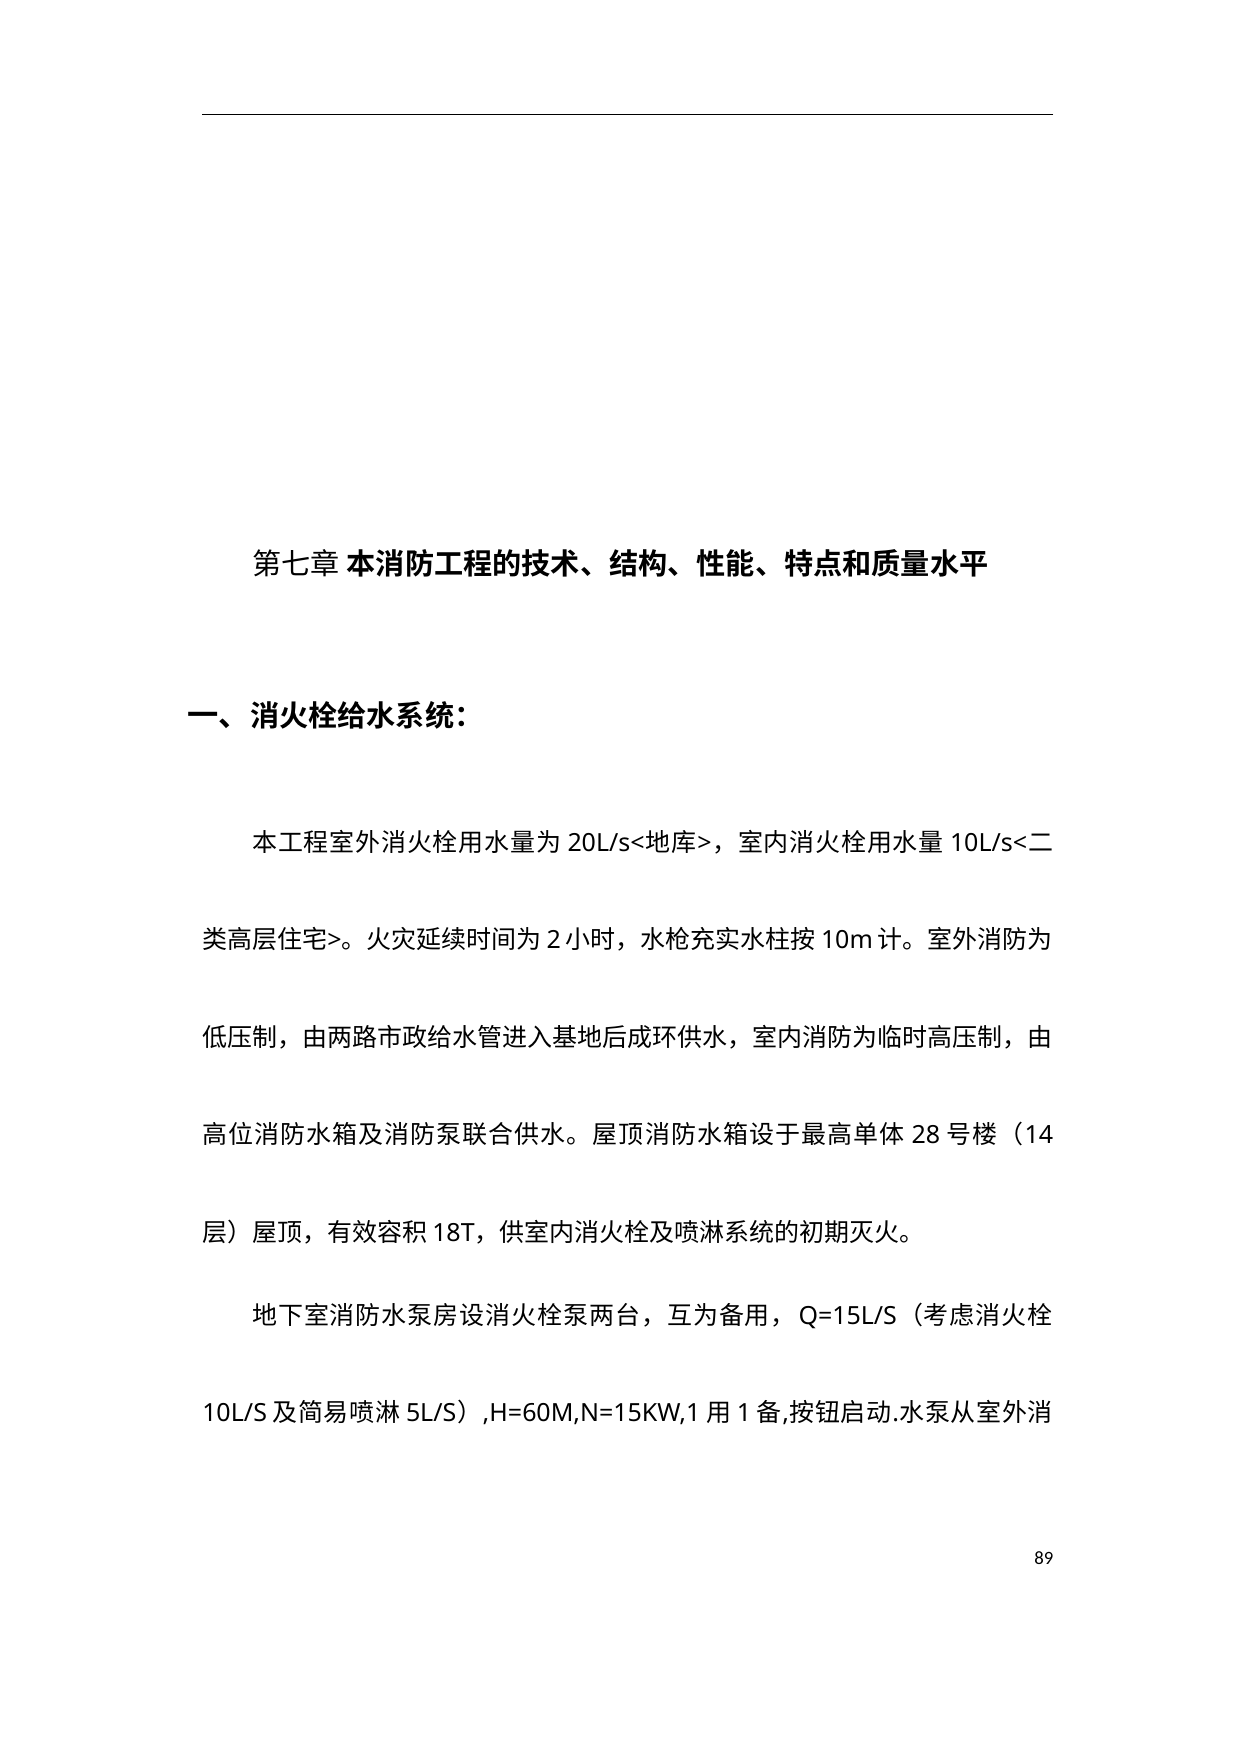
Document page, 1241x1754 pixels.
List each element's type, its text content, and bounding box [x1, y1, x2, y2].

subtitle 消火栓给水系统： [187, 683, 1053, 748]
text 本工程室外消火栓用水量为20L/s<地库>，室内消火栓用水量10L/s<二类高层住宅>。火灾延续时间为2小时，水枪充实水柱按10m计。室外消防为低压制，由两路市政给水管进入基地后成环供水，室内消防为临时高压制，由高位消防水箱及消防泵联合供水。屋顶消防水箱设于最高单体28号楼（14层）屋顶，有效容积18T，供室内消火栓及喷淋系统的初期灭火。 [202, 810, 1053, 1265]
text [202, 1283, 1053, 1446]
subtitle 本消防工程的技术、结构、性能、特点和质量水平 [187, 529, 1053, 594]
